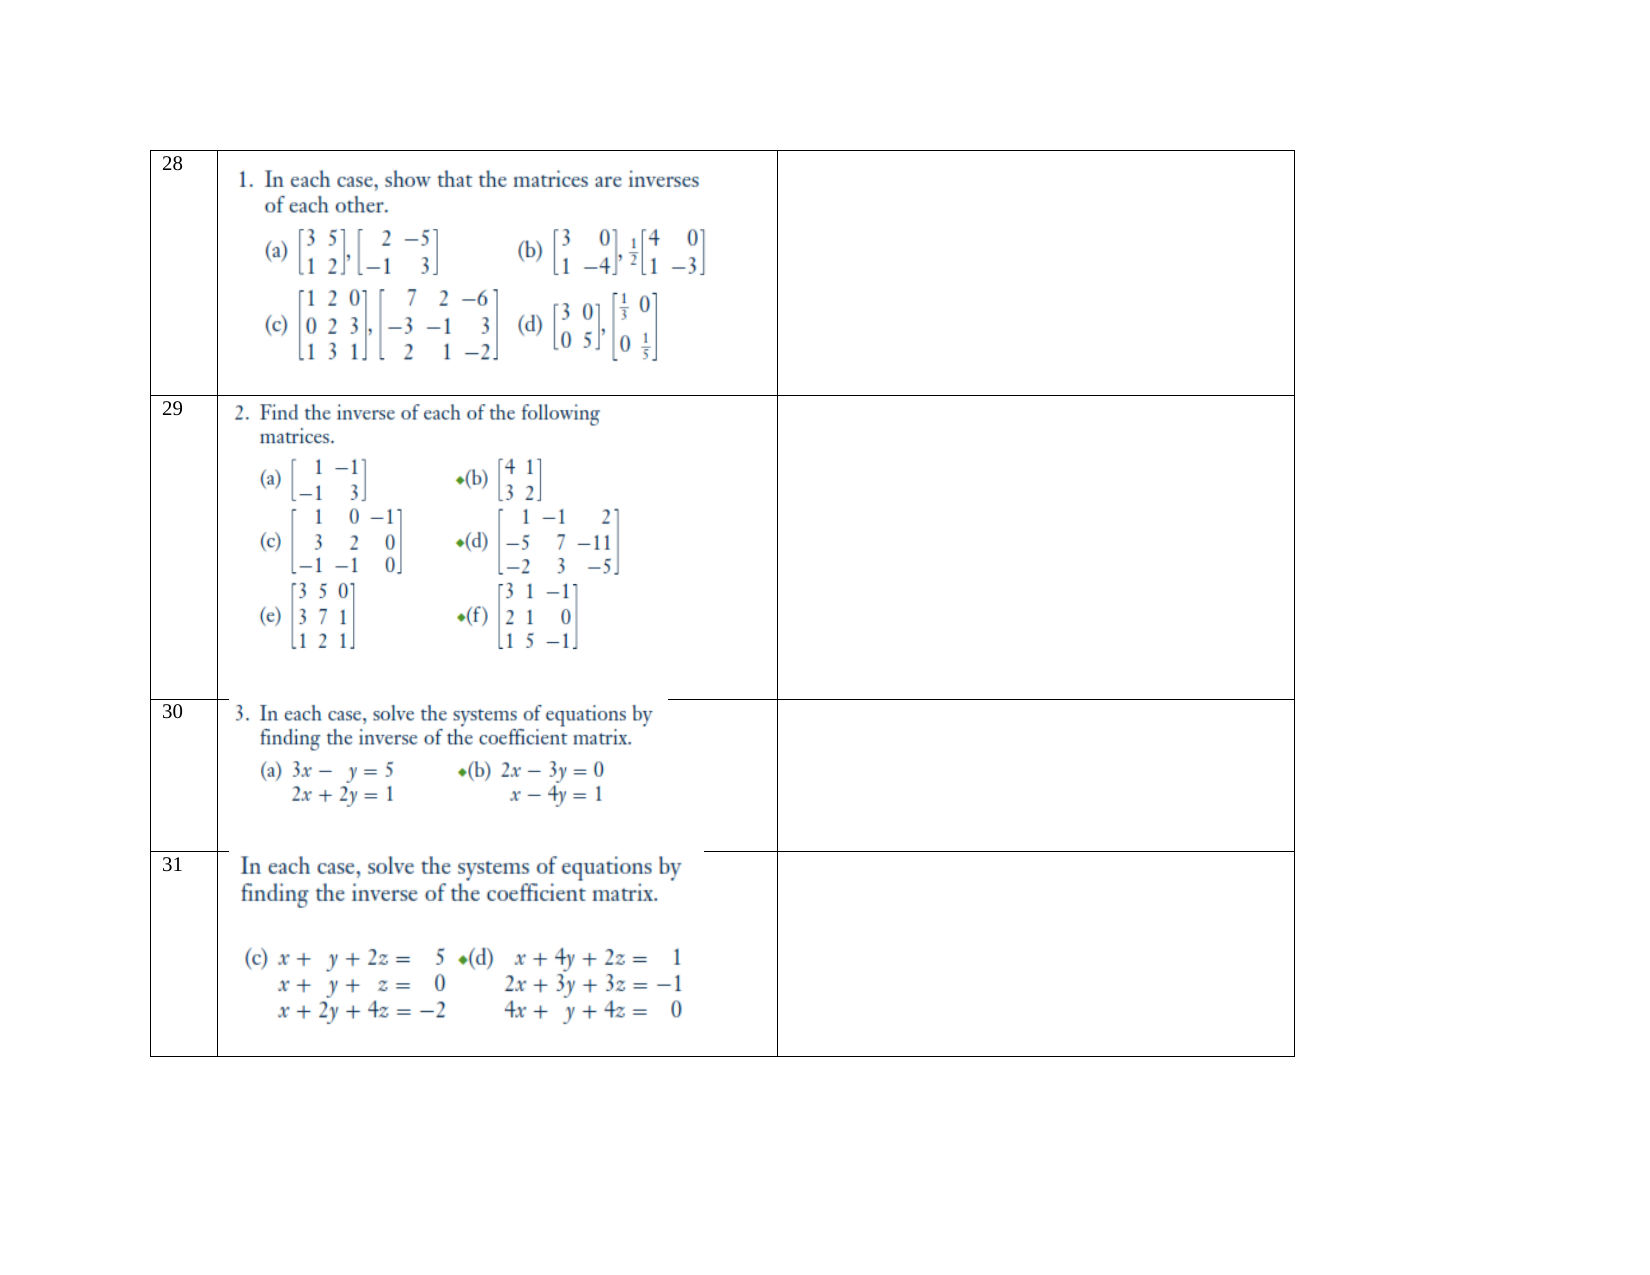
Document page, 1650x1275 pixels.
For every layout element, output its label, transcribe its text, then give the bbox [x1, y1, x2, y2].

table_cell [218, 700, 777, 851]
picture [229, 851, 704, 916]
table_cell [218, 852, 777, 1056]
picture [229, 396, 644, 674]
picture [229, 699, 668, 826]
table_cell [778, 700, 1294, 851]
table_cell 31 [151, 852, 217, 1056]
table_cell 30 [151, 700, 217, 851]
table_cell [218, 396, 777, 698]
picture [229, 151, 717, 371]
table_cell [778, 151, 1294, 395]
table_cell 29 [151, 396, 217, 698]
table_cell [778, 396, 1294, 698]
table_cell 28 [151, 151, 217, 395]
table_cell [218, 151, 777, 395]
table_cell [778, 852, 1294, 1056]
picture [229, 940, 701, 1032]
